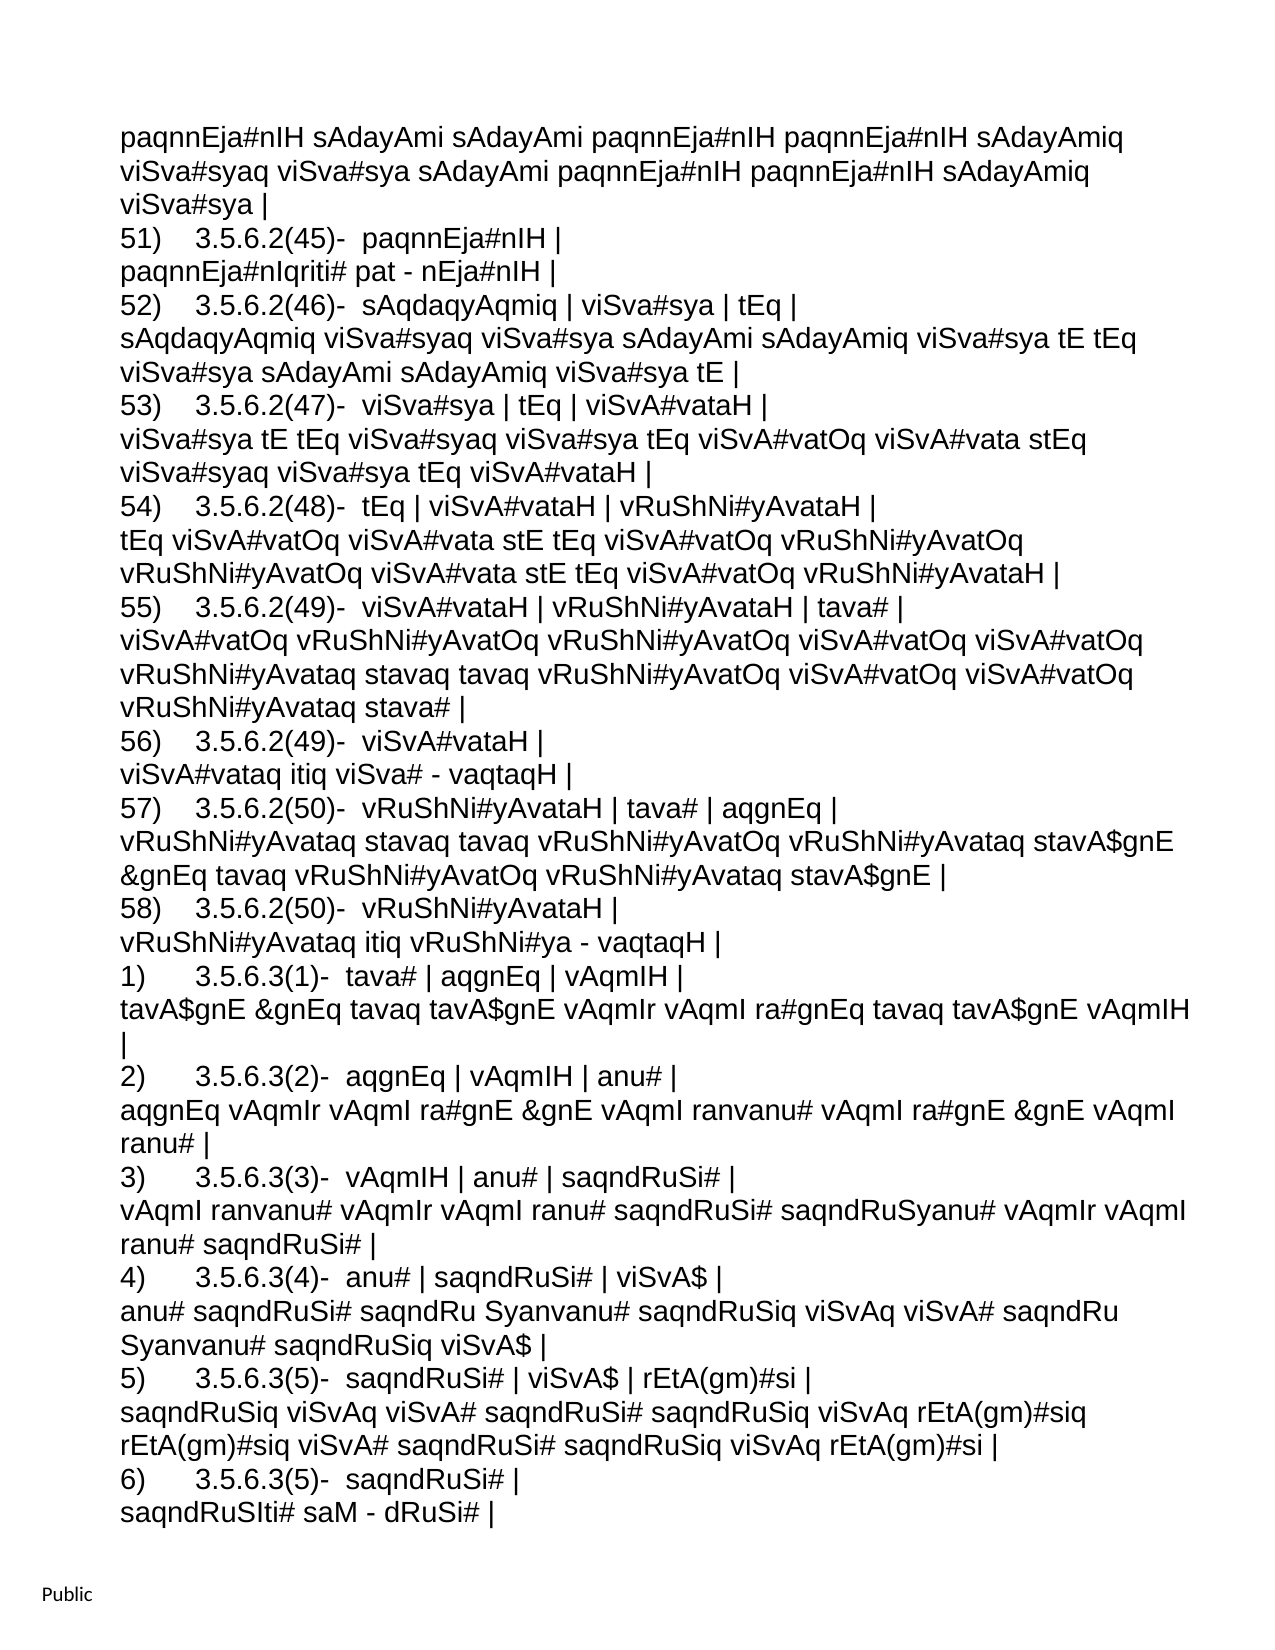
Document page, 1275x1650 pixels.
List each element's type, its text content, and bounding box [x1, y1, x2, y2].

text 52) 3.5.6.2(46)- sAqdaqyAqmiq | viSva#sya | tEq | [120, 288, 1200, 321]
text vRuShNi#yAvataq stavaq tavaq vRuShNi#yAvatOq vRuShNi#yAvataq stavA$gnE &gnEq tavaq vRuShNi#yAvatOq vRuShNi#yAvataq stavA$gnE | [120, 824, 1200, 891]
text paqnnEja#nIqriti# pat - nEja#nIH | [120, 254, 1200, 288]
text 56) 3.5.6.2(49)- viSvA#vataH | [120, 724, 1200, 757]
text anu# saqndRuSi# saqndRu Syanvanu# saqndRuSiq viSvAq viSvA# saqndRu Syanvanu# saqndRuSiq viSvA$ | [120, 1294, 1200, 1361]
text sAqdaqyAqmiq viSva#syaq viSva#sya sAdayAmi sAdayAmiq viSva#sya tE tEq viSva#sya sAdayAmi sAdayAmiq viSva#sya tE | [120, 321, 1200, 388]
text 1) 3.5.6.3(1)- tava# | aqgnEq | vAqmIH | [120, 958, 1200, 992]
text 2) 3.5.6.3(2)- aqgnEq | vAqmIH | anu# | [120, 1059, 1200, 1093]
text 6) 3.5.6.3(5)- saqndRuSi# | [120, 1462, 1200, 1495]
text viSvA#vatOq vRuShNi#yAvatOq vRuShNi#yAvatOq viSvA#vatOq viSvA#vatOq vRuShNi#yAvataq stavaq tavaq vRuShNi#yAvatOq viSvA#vatOq viSvA#vatOq vRuShNi#yAvataq stava# | [120, 623, 1200, 724]
text viSva#sya tE tEq viSva#syaq viSva#sya tEq viSvA#vatOq viSvA#vata stEq viSva#syaq viSva#sya tEq viSvA#vataH | [120, 422, 1200, 489]
text 3) 3.5.6.3(3)- vAqmIH | anu# | saqndRuSi# | [120, 1160, 1200, 1193]
text aqgnEq vAqmIr vAqmI ra#gnE &gnE vAqmI ranvanu# vAqmI ra#gnE &gnE vAqmI ranu# | [120, 1093, 1200, 1160]
text viSvA#vataq itiq viSva# - vaqtaqH | [120, 757, 1200, 791]
text 55) 3.5.6.2(49)- viSvA#vataH | vRuShNi#yAvataH | tava# | [120, 589, 1200, 623]
text paqnnEja#nIH sAdayAmi sAdayAmi paqnnEja#nIH paqnnEja#nIH sAdayAmiq viSva#syaq viSva#sya sAdayAmi paqnnEja#nIH paqnnEja#nIH sAdayAmiq viSva#sya | [120, 120, 1200, 221]
text 53) 3.5.6.2(47)- viSva#sya | tEq | viSvA#vataH | [120, 388, 1200, 422]
text 57) 3.5.6.2(50)- vRuShNi#yAvataH | tava# | aqgnEq | [120, 791, 1200, 824]
text tavA$gnE &gnEq tavaq tavA$gnE vAqmIr vAqmI ra#gnEq tavaq tavA$gnE vAqmIH | [120, 992, 1200, 1059]
text tEq viSvA#vatOq viSvA#vata stE tEq viSvA#vatOq vRuShNi#yAvatOq vRuShNi#yAvatOq viSvA#vata stE tEq viSvA#vatOq vRuShNi#yAvataH | [120, 522, 1200, 589]
text vAqmI ranvanu# vAqmIr vAqmI ranu# saqndRuSi# saqndRuSyanu# vAqmIr vAqmI ranu# saqndRuSi# | [120, 1193, 1200, 1260]
text 5) 3.5.6.3(5)- saqndRuSi# | viSvA$ | rEtA(gm)#si | [120, 1361, 1200, 1394]
text 51) 3.5.6.2(45)- paqnnEja#nIH | [120, 221, 1200, 254]
text 54) 3.5.6.2(48)- tEq | viSvA#vataH | vRuShNi#yAvataH | [120, 489, 1200, 522]
text 58) 3.5.6.2(50)- vRuShNi#yAvataH | [120, 891, 1200, 925]
text vRuShNi#yAvataq itiq vRuShNi#ya - vaqtaqH | [120, 925, 1200, 958]
text 4) 3.5.6.3(4)- anu# | saqndRuSi# | viSvA$ | [120, 1260, 1200, 1294]
text saqndRuSiq viSvAq viSvA# saqndRuSi# saqndRuSiq viSvAq rEtA(gm)#siq rEtA(gm)#siq viSvA# saqndRuSi# saqndRuSiq viSvAq rEtA(gm)#si | [120, 1394, 1200, 1462]
text saqndRuSIti# saM - dRuSi# | [120, 1495, 1200, 1529]
